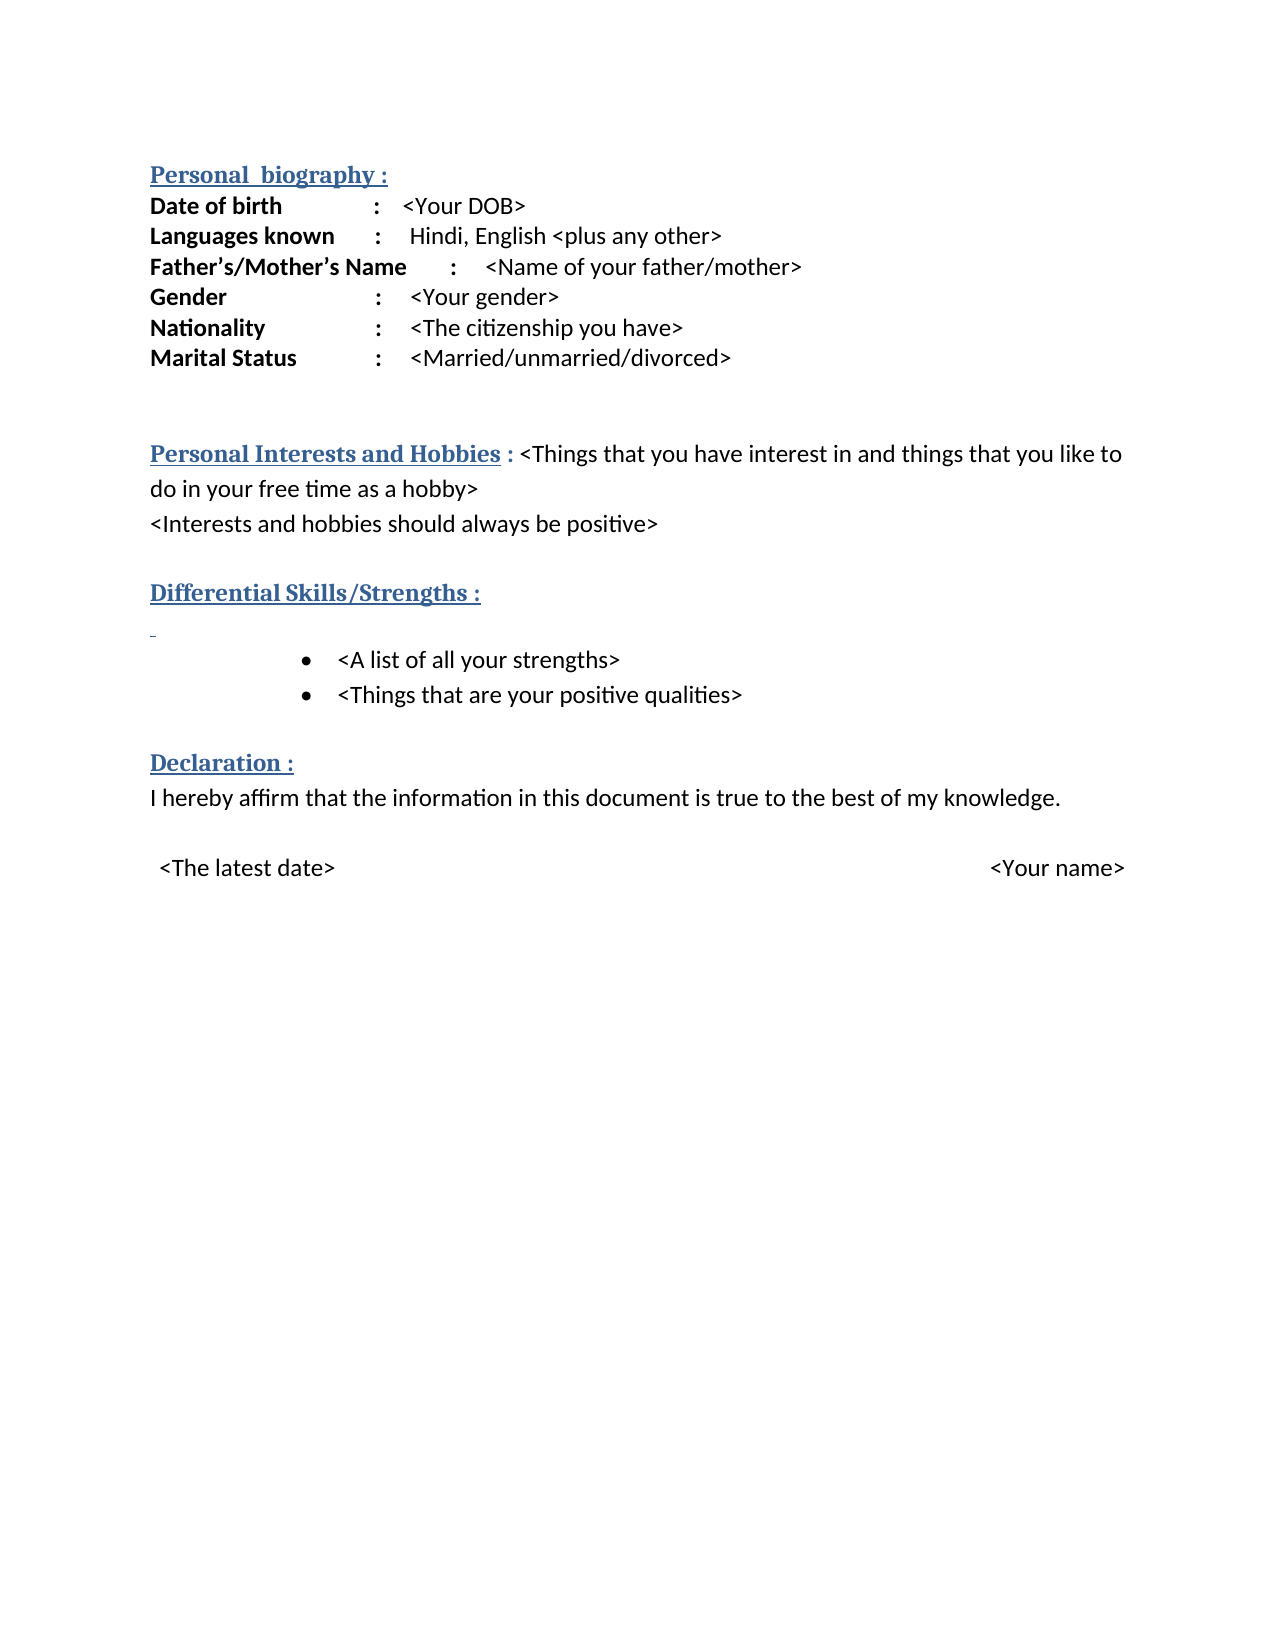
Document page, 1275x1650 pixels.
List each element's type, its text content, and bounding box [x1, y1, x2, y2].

list <A list of all your strengths> [300, 644, 1125, 674]
text Nationality : <The citizenship you have> [150, 312, 1125, 343]
text I hereby affirm that the information in this document is true to the best of my knowledge. [150, 782, 1125, 812]
text Languages known : Hindi, English <plus any other> [150, 221, 1125, 251]
text Date of birth : <Your DOB> [150, 190, 1125, 221]
text Personal biography : [150, 161, 1125, 190]
text <Interests and hobbies should always be positive> [150, 509, 1125, 539]
text Gender : <Your gender> [150, 282, 1125, 312]
list <Things that are your positive qualities> [300, 679, 1125, 709]
text Marital Status : <Married/unmarried/divorced> [150, 343, 1125, 373]
text Differential Skills/Strengths : [150, 579, 1125, 607]
text <The latest date> <Your name> [150, 852, 1125, 882]
text Declaration : [150, 749, 1125, 778]
text Father’s/Mother’s Name : <Name of your father/mother> [150, 251, 1125, 282]
text Personal Interests and Hobbies : <Things that you have interest in and things that you like to do in your free time as a hobby> [150, 439, 1125, 504]
